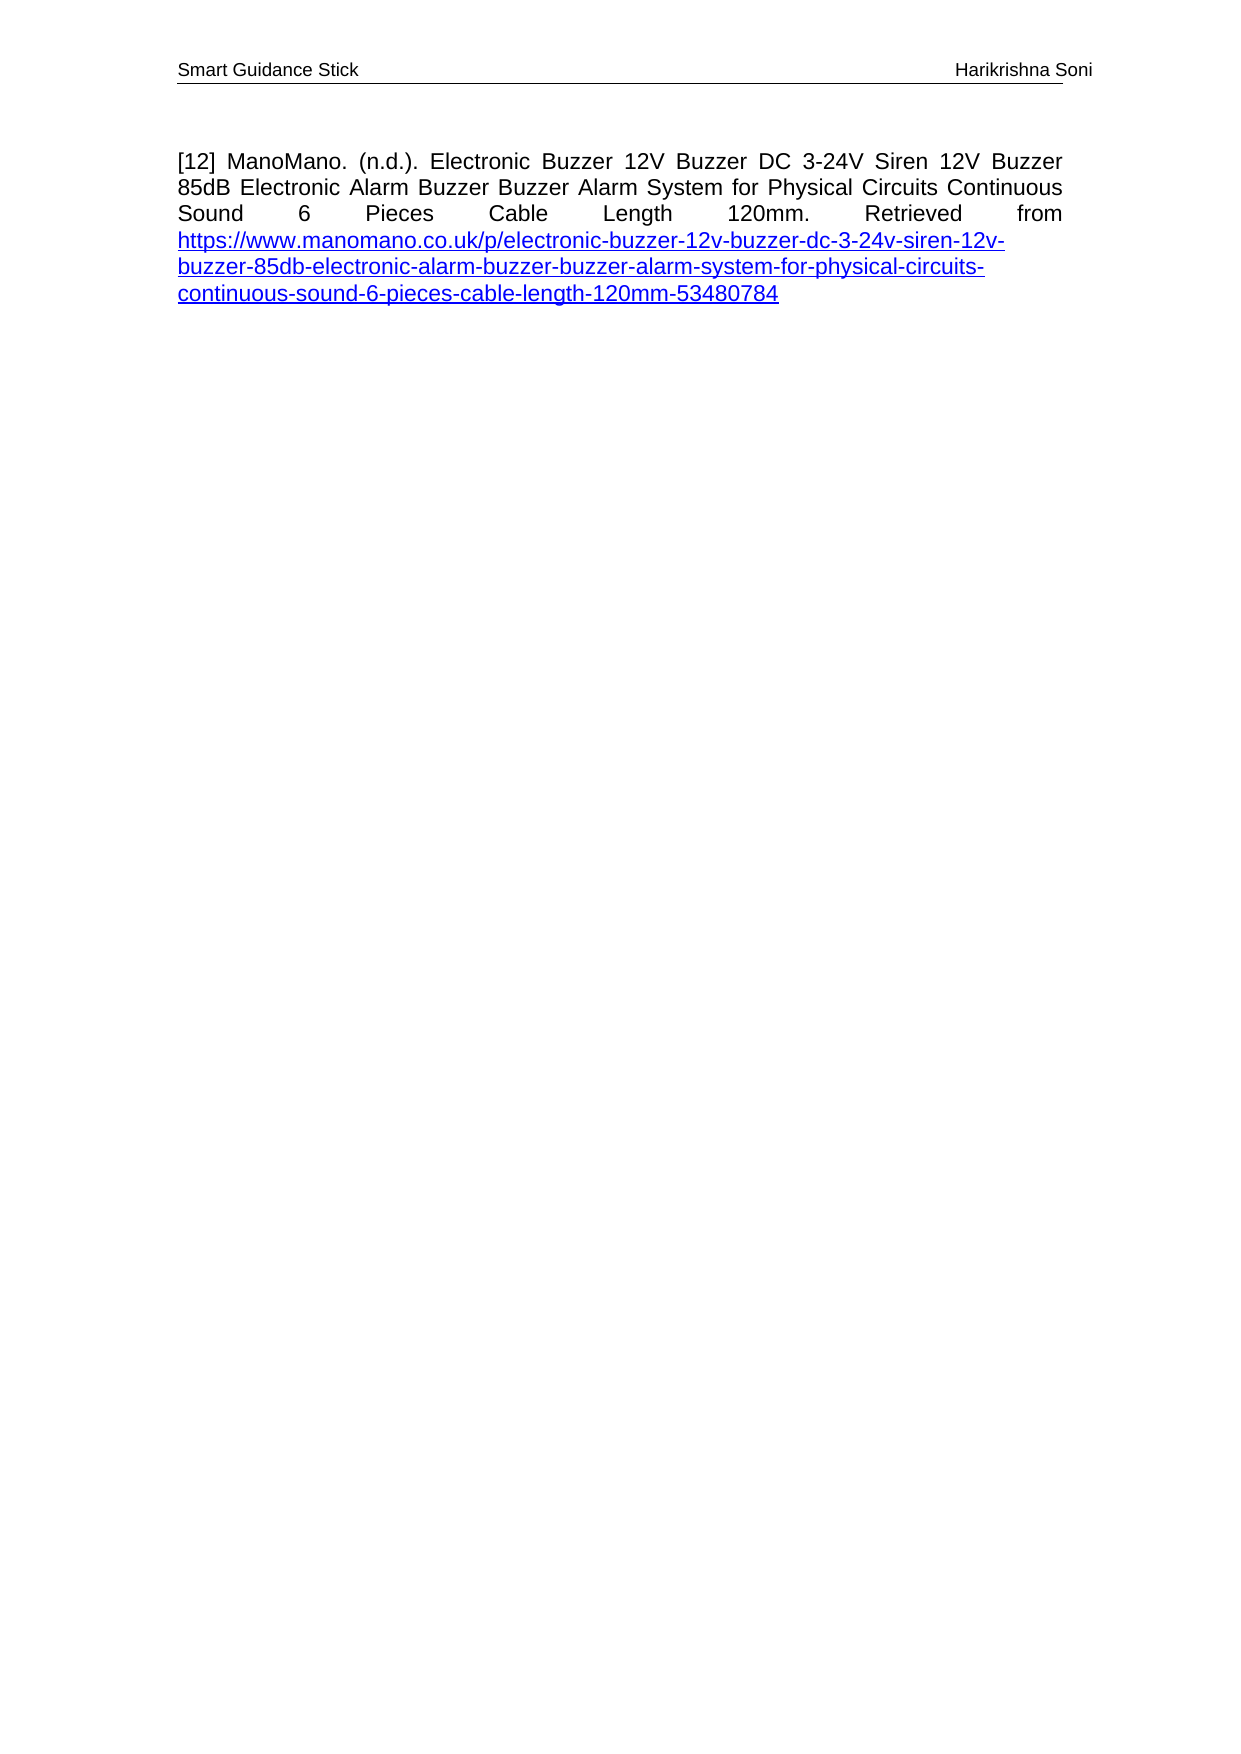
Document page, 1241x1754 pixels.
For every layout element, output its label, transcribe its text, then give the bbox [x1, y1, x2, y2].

text [12] ManoMano. (n.d.). Electronic Buzzer 12V Buzzer DC 3-24V Siren 12V Buzzer 85dB Electronic Alarm Buzzer Buzzer Alarm System for Physical Circuits Continuous Sound 6 Pieces Cable Length 120mm. Retrieved from https://www.manomano.co.uk/p/electronic-buzzer-12v-buzzer-dc-3-24v-siren-12v-buzzer-85db-electronic-alarm-buzzer-buzzer-alarm-system-for-physical-circuits-continuous-sound-6-pieces-cable-length-120mm-53480784 [177, 148, 1063, 306]
